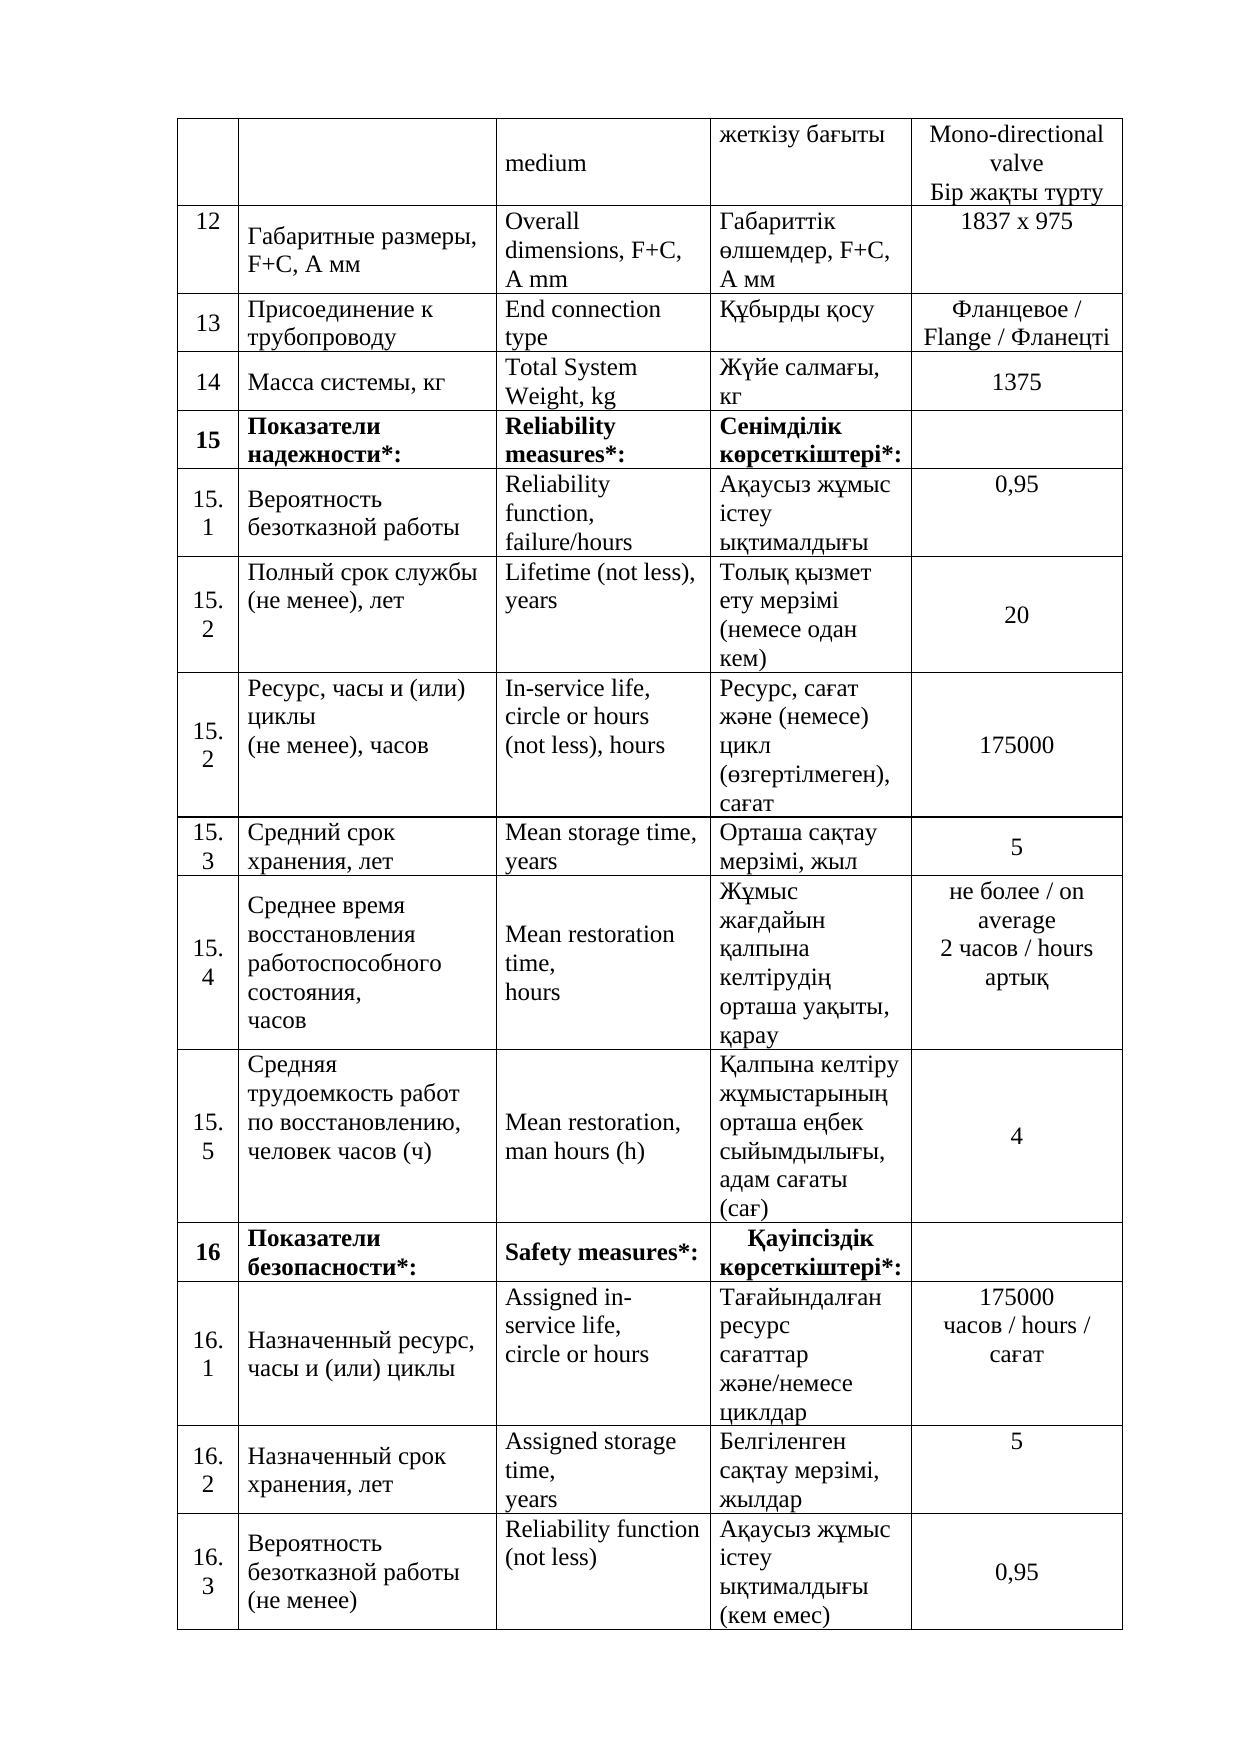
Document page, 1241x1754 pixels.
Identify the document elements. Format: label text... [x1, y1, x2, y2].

table_cell Assigned storage time, years [497, 1426, 710, 1513]
table_cell Габариттік өлшемдер, F+C, A мм [711, 206, 911, 293]
table_cell 4 [912, 1050, 1122, 1222]
table_cell Вероятность безотказной работы (не менее) [239, 1514, 496, 1629]
table_cell 5 [912, 1426, 1122, 1513]
table_cell Mean restoration time, hours [497, 876, 710, 1048]
table_cell Тағайындалған ресурс сағаттар және/немесе циклдар [711, 1282, 911, 1425]
table_cell Reliability function (not less) [497, 1514, 710, 1629]
table_cell Ресурс, сағат және (немесе) цикл (өзгертілмеген), сағат [711, 673, 911, 816]
table_cell 1837 x 975 [912, 206, 1122, 293]
table_cell 16.3 [178, 1514, 238, 1629]
table_cell Показатели надежности*: [239, 411, 496, 468]
table_cell Қауіпсіздік көрсеткіштері*: [711, 1223, 911, 1281]
table_cell Присоединение к трубопроводу [239, 294, 496, 351]
table_cell Средний срок хранения, лет [239, 818, 496, 875]
table_cell 16.2 [178, 1426, 238, 1513]
table_cell Assigned in-service life, circle or hours [497, 1282, 710, 1425]
table_cell Құбырды қосу [711, 294, 911, 351]
table_cell Назначенный ресурс, часы и (или) циклы [239, 1282, 496, 1425]
table_cell Среднее время восстановления работоспособного состояния, часов [239, 876, 496, 1048]
table_cell Safety measures*: [497, 1223, 710, 1281]
table_cell Средняя трудоемкость работ по восстановлению, человек часов (ч) [239, 1050, 496, 1222]
table_cell In-service life, circle or hours (not less), hours [497, 673, 710, 816]
table_cell Total System Weight, kg [497, 352, 710, 410]
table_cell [497, 119, 710, 205]
table_cell Назначенный срок хранения, лет [239, 1426, 496, 1513]
table_cell [912, 411, 1122, 468]
table_cell Орташа сақтау мерзімі, жыл [711, 818, 911, 875]
table_cell Белгіленген сақтау мерзімі, жылдар [711, 1426, 911, 1513]
table_cell 12 [178, 206, 238, 293]
table_cell Қалпына келтіру жұмыстарының орташа еңбек сыйымдылығы, адам сағаты (сағ) [711, 1050, 911, 1222]
table_cell End connection type [497, 294, 710, 351]
table_cell 13 [178, 294, 238, 351]
table_cell Фланцевое / Flange / Фланецті [912, 294, 1122, 351]
table_cell Reliability measures*: [497, 411, 710, 468]
table_cell Жүйе салмағы, кг [711, 352, 911, 410]
table_cell Reliability function, failure/hours [497, 469, 710, 556]
table_cell [912, 1223, 1122, 1281]
table_cell Ақаусыз жұмыс істеу ықтималдығы (кем емес) [711, 1514, 911, 1629]
table_cell Ақаусыз жұмыс істеу ықтималдығы [711, 469, 911, 556]
table_cell 1375 [912, 352, 1122, 410]
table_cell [711, 119, 911, 205]
table_cell 15.2 [178, 673, 238, 816]
table_cell Показатели безопасности*: [239, 1223, 496, 1281]
table_cell Масса системы, кг [239, 352, 496, 410]
table_cell 175000 [912, 673, 1122, 816]
table_cell Сенімділік көрсеткіштері*: [711, 411, 911, 468]
table_cell 175000 часов / hours / сағат [912, 1282, 1122, 1425]
table_cell Ресурс, часы и (или) циклы (не менее), часов [239, 673, 496, 816]
table_cell 0,95 [912, 469, 1122, 556]
table_cell 11 [178, 119, 238, 205]
table_cell Толық қызмет ету мерзімі (немесе одан кем) [711, 557, 911, 672]
table_cell Вероятность безотказной работы [239, 469, 496, 556]
table_cell 0,95 [912, 1514, 1122, 1629]
table_cell 15.2 [178, 557, 238, 672]
table_cell Полный срок службы (не менее), лет [239, 557, 496, 672]
table_cell 15 [178, 411, 238, 468]
table_cell 20 [912, 557, 1122, 672]
table_cell 15.5 [178, 1050, 238, 1222]
table_cell 16.1 [178, 1282, 238, 1425]
table_cell Lifetime (not less), years [497, 557, 710, 672]
table_cell Габаритные размеры, F+C, A мм [239, 206, 496, 293]
table_cell 15.1 [178, 469, 238, 556]
table_cell 14 [178, 352, 238, 410]
table_cell 15.3 [178, 818, 238, 875]
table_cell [239, 119, 496, 205]
table_cell 15.4 [178, 876, 238, 1048]
table_cell не более / on average 2 часов / hours артық [912, 876, 1122, 1048]
table_cell Mean restoration, man hours (h) [497, 1050, 710, 1222]
table_cell Жұмыс жағдайын қалпына келтірудің орташа уақыты, қарау [711, 876, 911, 1048]
table_cell 5 [912, 818, 1122, 875]
table_cell Mean storage time, years [497, 818, 710, 875]
table_cell 16 [178, 1223, 238, 1281]
table_cell Overall dimensions, F+C, A mm [497, 206, 710, 293]
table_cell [912, 119, 1122, 205]
